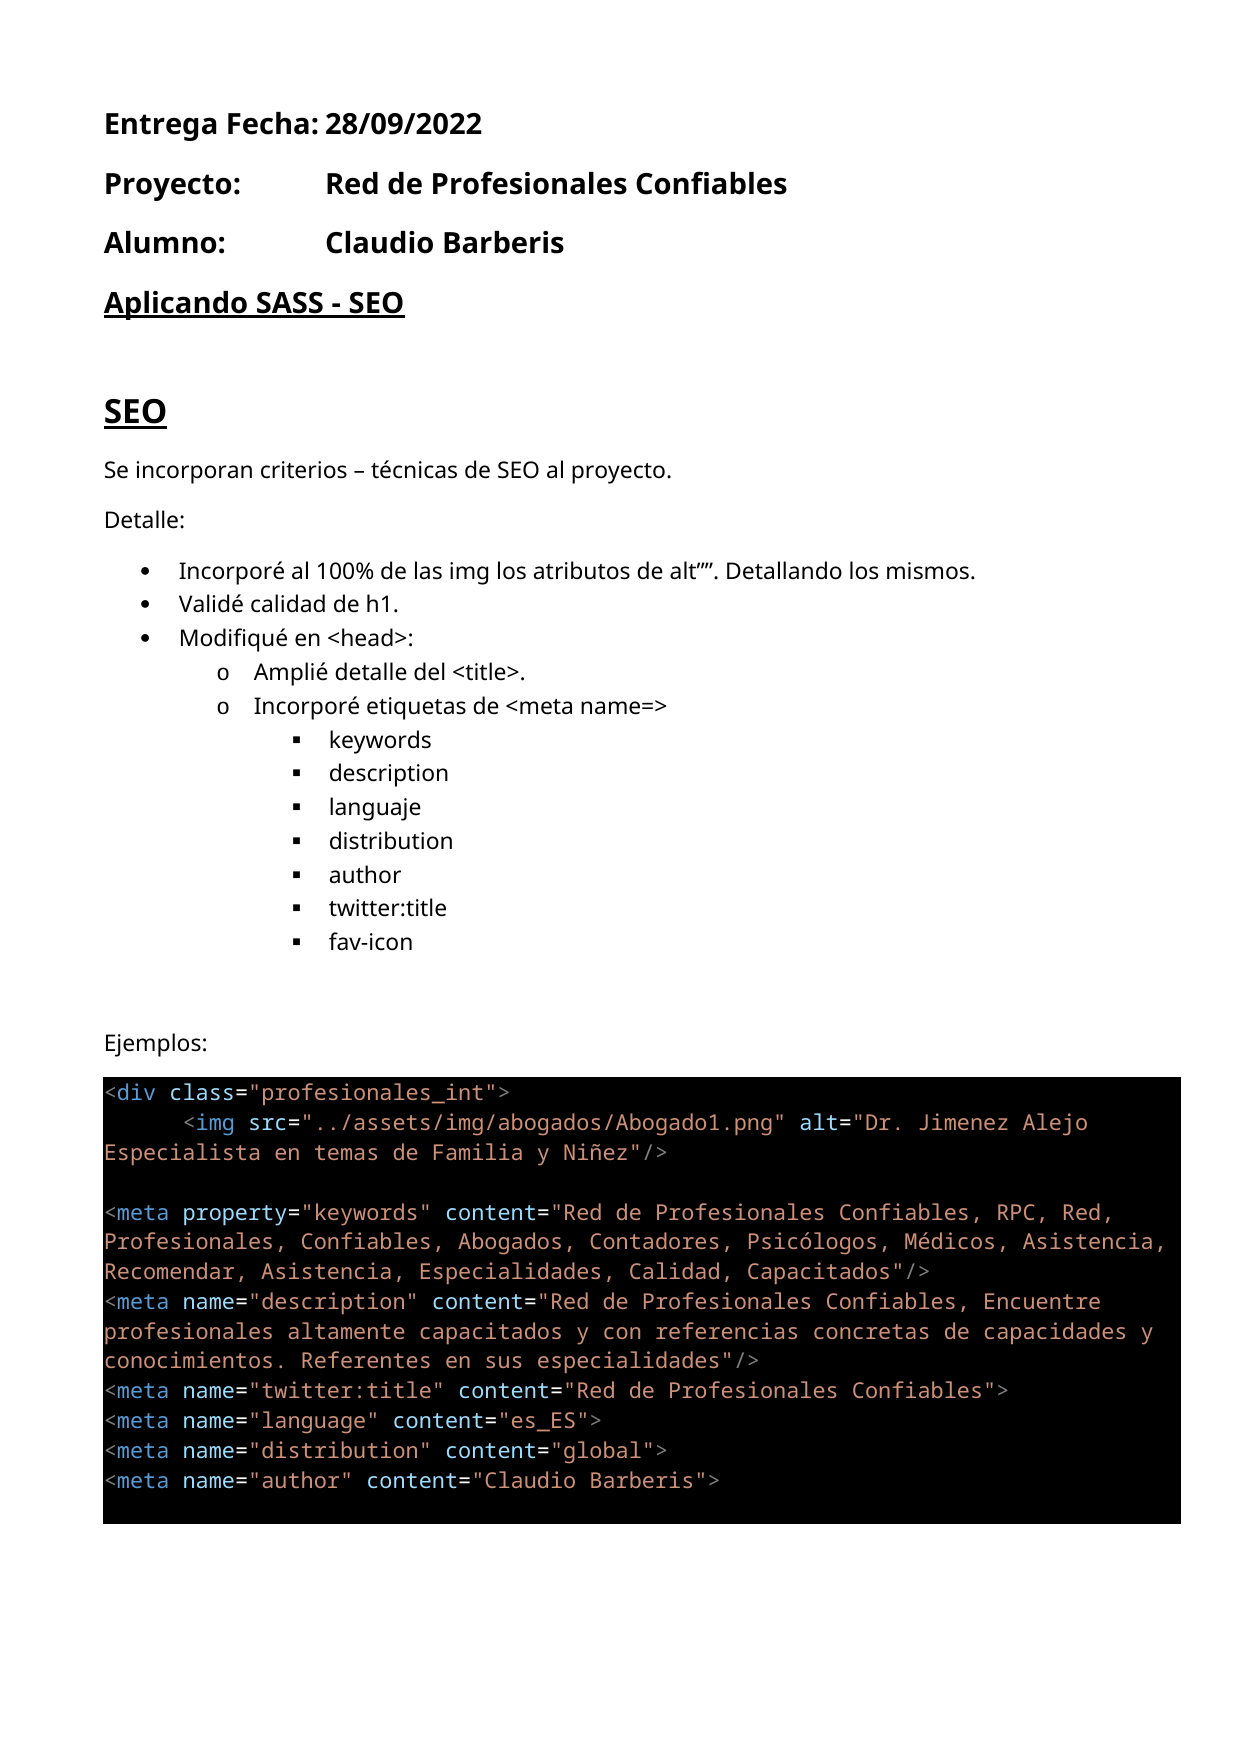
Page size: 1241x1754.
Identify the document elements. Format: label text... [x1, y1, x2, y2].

list author [291, 859, 1181, 890]
text <img src="../assets/img/abogados/Abogado1.png" alt="Dr. Jimenez Alejo Especialista en temas de Familia y Niñez"/> [103, 1107, 1181, 1167]
list languaje [291, 791, 1181, 822]
text <meta name="author" content="Claudio Barberis"> [103, 1465, 1181, 1494]
list distribution [291, 825, 1181, 856]
list Validé calidad de h1. [141, 588, 1181, 620]
text Ejemplos: [103, 1027, 1181, 1058]
text SEO [103, 388, 1181, 434]
text <meta property="keywords" content="Red de Profesionales Confiables, RPC, Red, Profesionales, Confiables, Abogados, Contadores, Psicólogos, Médicos, Asistencia, Recomendar, Asistencia, Especialidades, Calidad, Capacitados"/> [103, 1197, 1181, 1286]
text Entrega Fecha: 28/09/2022 [103, 103, 1181, 143]
list twitter:title [291, 892, 1181, 924]
list keywords [291, 724, 1181, 755]
text <meta name="distribution" content="global"> [103, 1435, 1181, 1465]
text Aplicando SASS - SEO [103, 282, 1181, 322]
text <meta name="language" content="es_ES"> [103, 1405, 1181, 1435]
list Modifiqué en <head>: [141, 622, 1181, 653]
list Amplié detalle del <title>. [216, 656, 1181, 687]
list Incorporé al 100% de las img los atributos de alt””. Detallando los mismos. [141, 555, 1181, 586]
text Alumno: Claudio Barberis [103, 222, 1181, 262]
list description [291, 757, 1181, 789]
list fav-icon [291, 926, 1181, 957]
text <div class="profesionales_int"> [103, 1077, 1181, 1107]
text Se incorporan criterios – técnicas de SEO al proyecto. [103, 454, 1181, 485]
text Detalle: [103, 504, 1181, 536]
list Incorporé etiquetas de <meta name=> [216, 690, 1181, 721]
text <meta name="description" content="Red de Profesionales Confiables, Encuentre profesionales altamente capacitados y con referencias concretas de capacidades y conocimientos. Referentes en sus especialidades"/> [103, 1286, 1181, 1375]
text <meta name="twitter:title" content="Red de Profesionales Confiables"> [103, 1375, 1181, 1405]
text Proyecto: Red de Profesionales Confiables [103, 163, 1181, 203]
